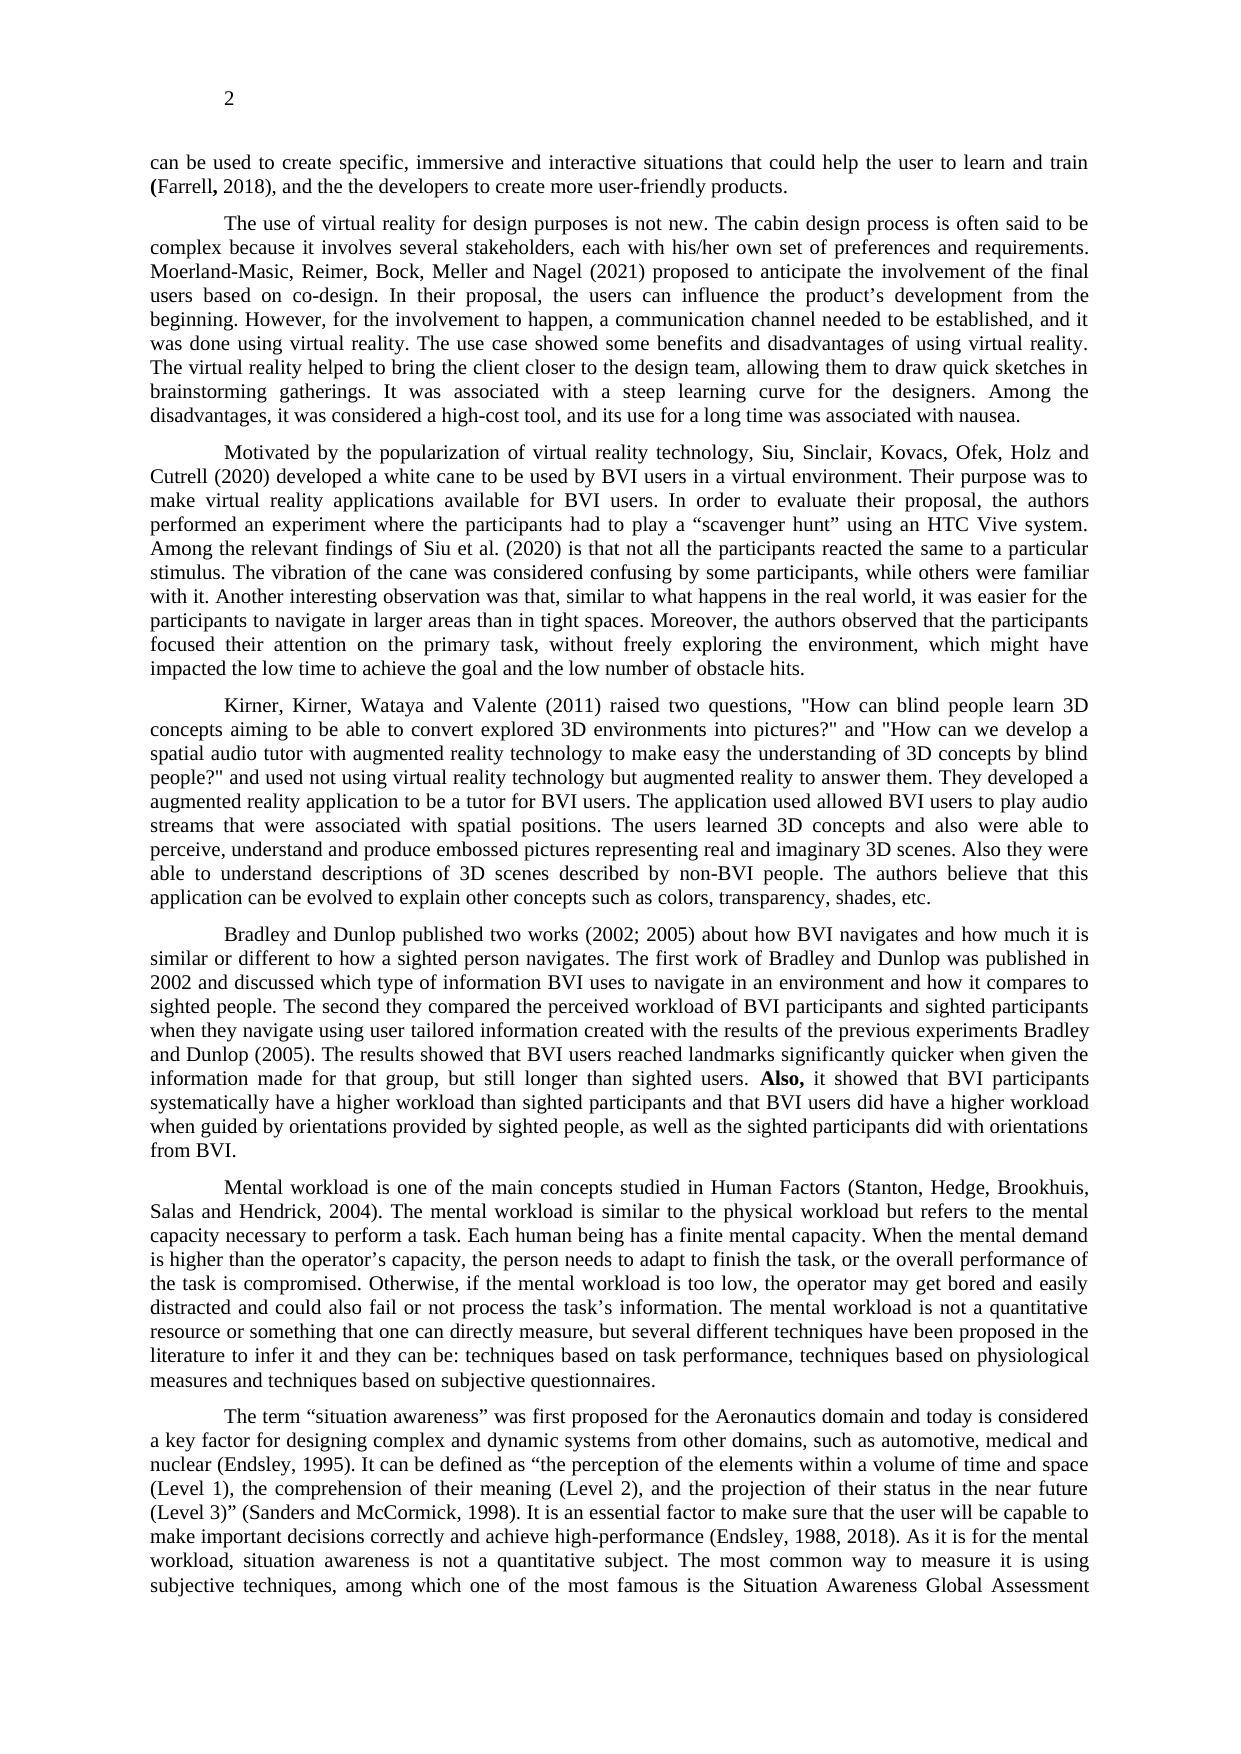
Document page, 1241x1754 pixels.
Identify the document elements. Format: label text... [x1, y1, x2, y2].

text Mental workload is one of the main concepts studied in Human Factors (Stanton, Hedge, Brookhuis, Salas and Hendrick, 2004). The mental workload is similar to the physical workload but refers to the mental capacity necessary to perform a task. Each human being has a finite mental capacity. When the mental demand is higher than the operator’s capacity, the person needs to adapt to finish the task, or the overall performance of the task is compromised. Otherwise, if the mental workload is too low, the operator may get bored and easily distracted and could also fail or not process the task’s information. The mental workload is not a quantitative resource or something that one can directly measure, but several different techniques have been proposed in the literature to infer it and they can be: techniques based on task performance, techniques based on physiological measures and techniques based on subjective questionnaires. [150, 1175, 1090, 1392]
text Motivated by the popularization of virtual reality technology, Siu, Sinclair, Kovacs, Ofek, Holz and Cutrell (2020) developed a white cane to be used by BVI users in a virtual environment. Their purpose was to make virtual reality applications available for BVI users. In order to evaluate their proposal, the authors performed an experiment where the participants had to play a “scavenger hunt” using an HTC Vive system. Among the relevant findings of Siu et al. (2020) is that not all the participants reacted the same to a particular stimulus. The vibration of the cane was considered confusing by some participants, while others were familiar with it. Another interesting observation was that, similar to what happens in the real world, it was easier for the participants to navigate in larger areas than in tight spaces. Moreover, the authors observed that the participants focused their attention on the primary task, without freely exploring the environment, which might have impacted the low time to achieve the goal and the low number of obstacle hits. [150, 440, 1090, 680]
text Bradley and Dunlop published two works (2002; 2005) about how BVI navigates and how much it is similar or different to how a sighted person navigates. The first work of Bradley and Dunlop was published in 2002 and discussed which type of information BVI uses to navigate in an environment and how it compares to sighted people. The second they compared the perceived workload of BVI participants and sighted participants when they navigate using user tailored information created with the results of the previous experiments Bradley and Dunlop (2005). The results showed that BVI users reached landmarks significantly quicker when given the information made for that group, but still longer than sighted users. Also, it showed that BVI participants systematically have a higher workload than sighted participants and that BVI users did have a higher workload when guided by orientations provided by sighted people, as well as the sighted participants did with orientations from BVI. [150, 922, 1090, 1162]
text Kirner, Kirner, Wataya and Valente (2011) raised two questions, "How can blind people learn 3D concepts aiming to be able to convert explored 3D environments into pictures?" and "How can we develop a spatial audio tutor with augmented reality technology to make easy the understanding of 3D concepts by blind people?" and used not using virtual reality technology but augmented reality to answer them. They developed a augmented reality application to be a tutor for BVI users. The application used allowed BVI users to play audio streams that were associated with spatial positions. The users learned 3D concepts and also were able to perceive, understand and produce embossed pictures representing real and imaginary 3D scenes. Also they were able to understand descriptions of 3D scenes described by non-BVI people. The authors believe that this application can be evolved to explain other concepts such as colors, transparency, shades, etc. [150, 693, 1090, 909]
text The use of virtual reality for design purposes is not new. The cabin design process is often said to be complex because it involves several stakeholders, each with his/her own set of preferences and requirements. Moerland-Masic, Reimer, Bock, Meller and Nagel (2021) proposed to anticipate the involvement of the final users based on co-design. In their proposal, the users can influence the product’s development from the beginning. However, for the involvement to happen, a communication channel needed to be established, and it was done using virtual reality. The use case showed some benefits and disadvantages of using virtual reality. The virtual reality helped to bring the client closer to the design team, allowing them to draw quick sketches in brainstorming gatherings. It was associated with a steep learning curve for the designers. Among the disadvantages, it was considered a high-cost tool, and its use for a long time was associated with nausea. [150, 211, 1090, 427]
